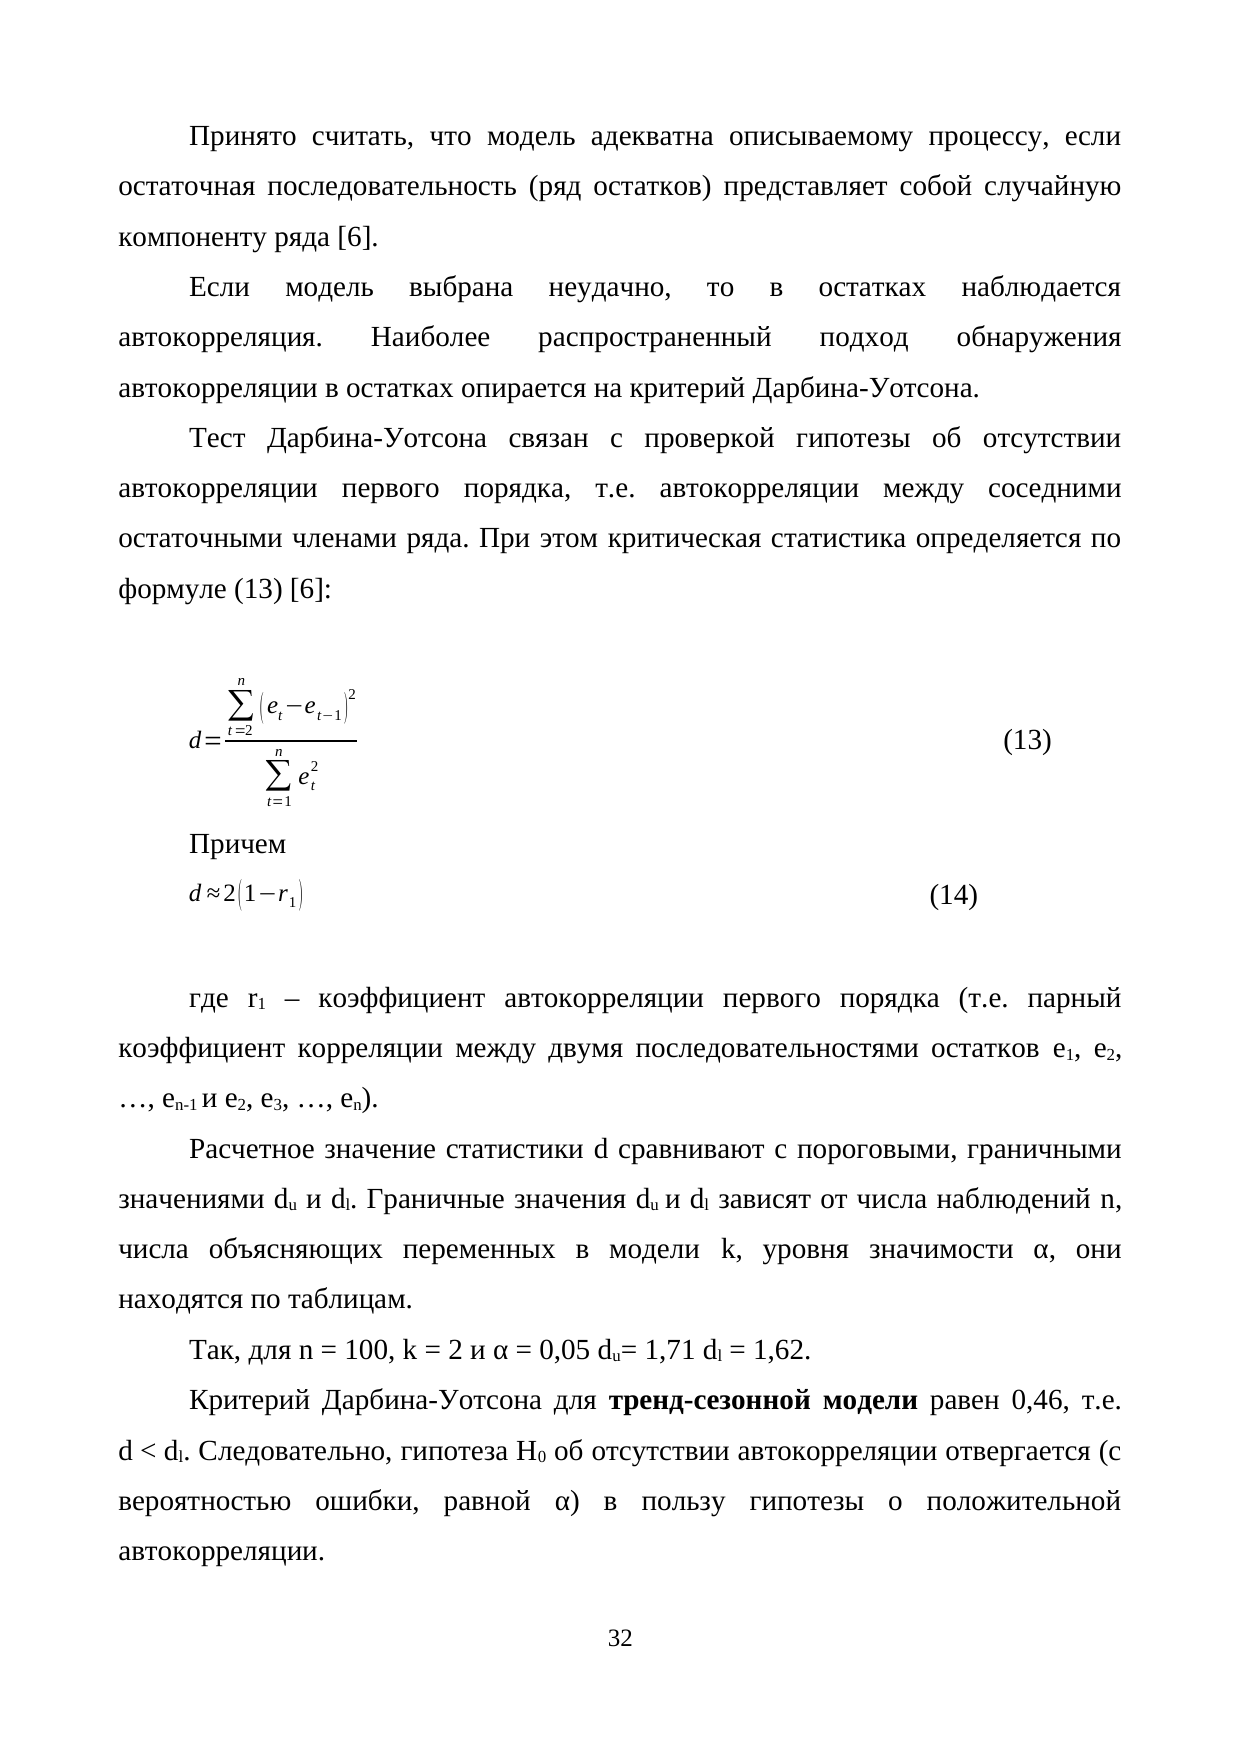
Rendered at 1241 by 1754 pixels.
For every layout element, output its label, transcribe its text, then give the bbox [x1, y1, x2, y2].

text Так, для n = 100, k = 2 и α = 0,05 du= 1,71 dl = 1,62. [118, 1332, 1122, 1366]
text Расчетное значение статистики d сравнивают с пороговыми, граничными значениями du и dl. Граничные значения du и dl зависят от числа наблюдений n, числа объясняющих переменных в модели k, уровня значимости α, они находятся по таблицам. [118, 1131, 1122, 1315]
text (14) [118, 877, 1122, 913]
text Тест Дарбина-Уотсона связан с проверкой гипотезы об отсутствии автокорреляции первого порядка, т.е. автокорреляции между соседними остаточными членами ряда. При этом критическая статистика определяется по формуле (13) [6]: [118, 420, 1122, 604]
text Критерий Дарбина-Уотсона для тренд-сезонной модели равен 0,46, т.е. d < dl. Следовательно, гипотеза Н0 об отсутствии автокорреляции отвергается (с вероятностью ошибки, равной α) в пользу гипотезы о положительной автокорреляции. [118, 1382, 1122, 1567]
text Принято считать, что модель адекватна описываемому процессу, если остаточная последовательность (ряд остатков) представляет собой случайную компоненту ряда [6]. [118, 118, 1122, 252]
text Если модель выбрана неудачно, то в остатках наблюдается автокорреляция. Наиболее распространенный подход обнаружения автокорреляции в остатках опирается на критерий Дарбина-Уотсона. [118, 269, 1122, 403]
text где r1 – коэффициент автокорреляции первого порядка (т.е. парный коэффициент корреляции между двумя последовательностями остатков e1, e2, …, en-1 и e2, e3, …, en). [118, 980, 1122, 1114]
text Причем [118, 827, 1122, 860]
text (13) [118, 672, 1122, 810]
